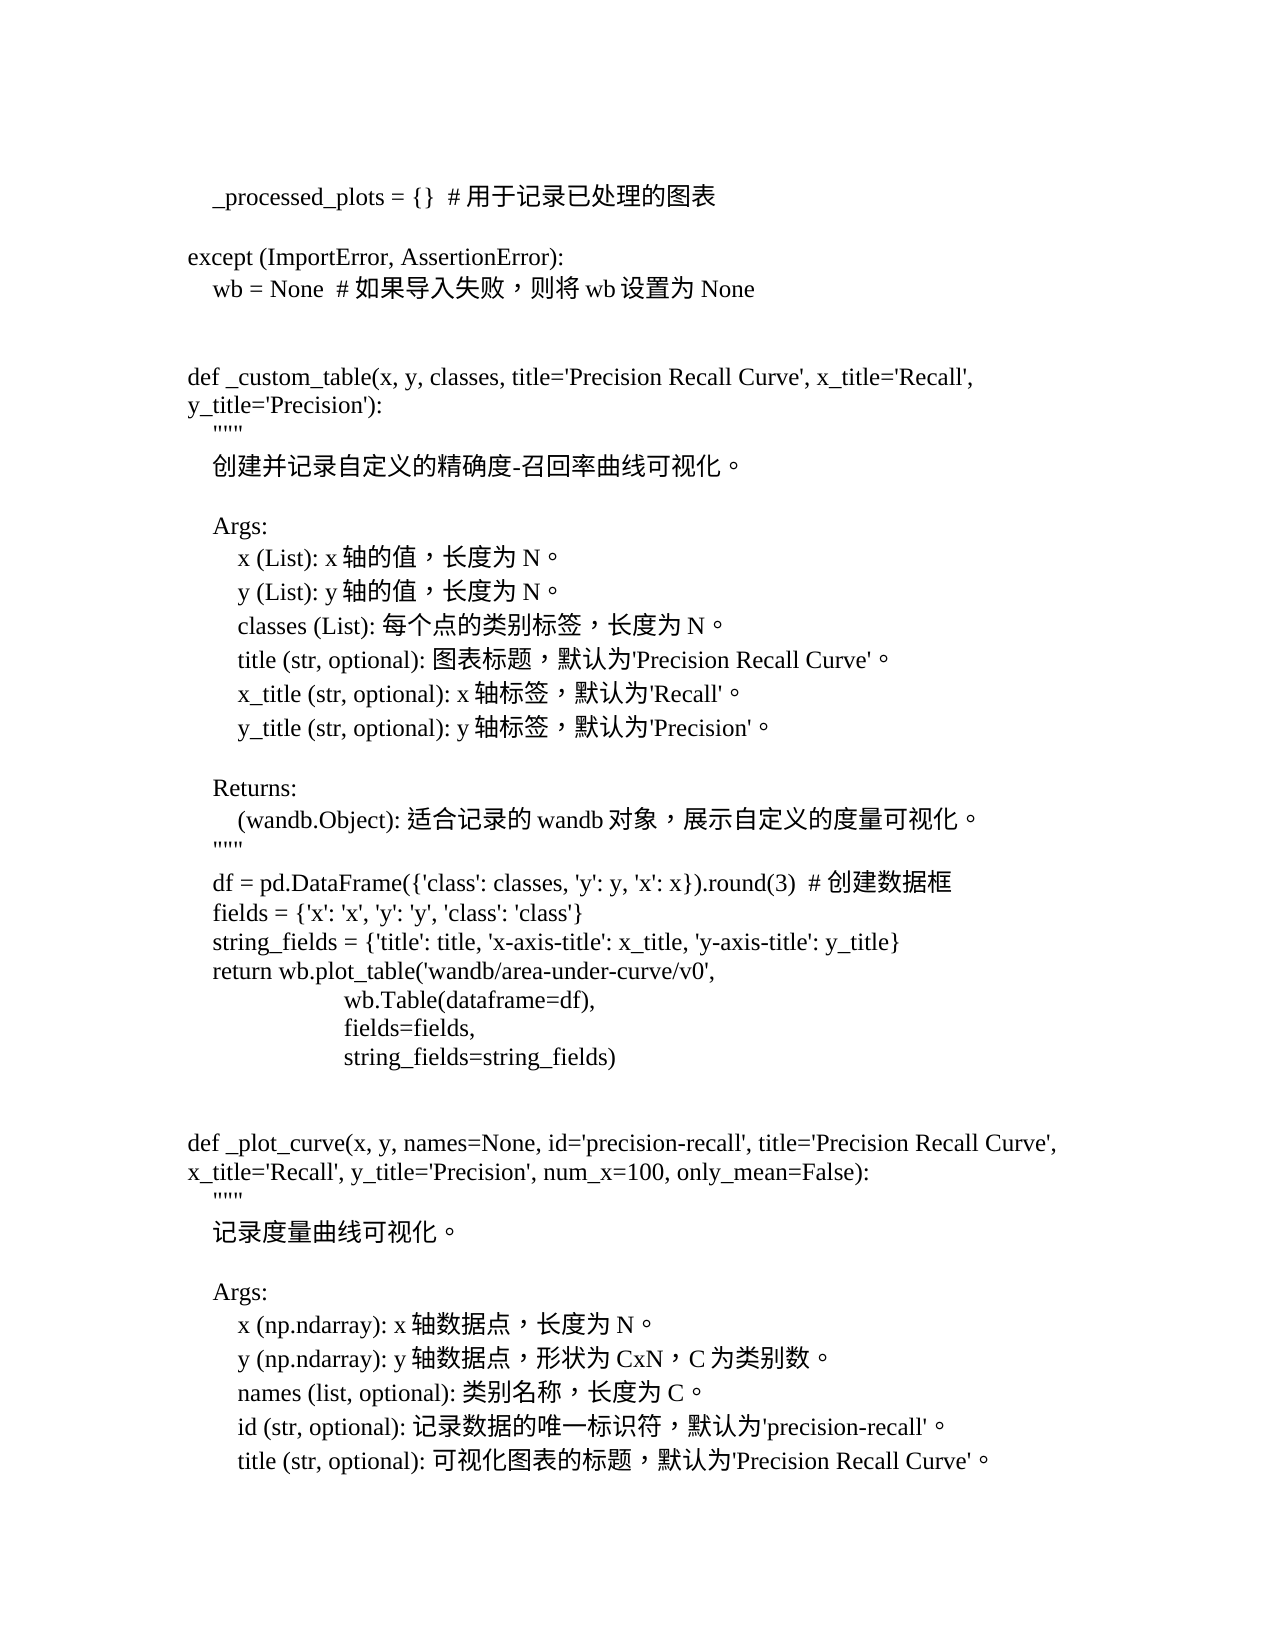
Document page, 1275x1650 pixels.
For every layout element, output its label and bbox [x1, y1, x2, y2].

text [187, 150, 1087, 1477]
